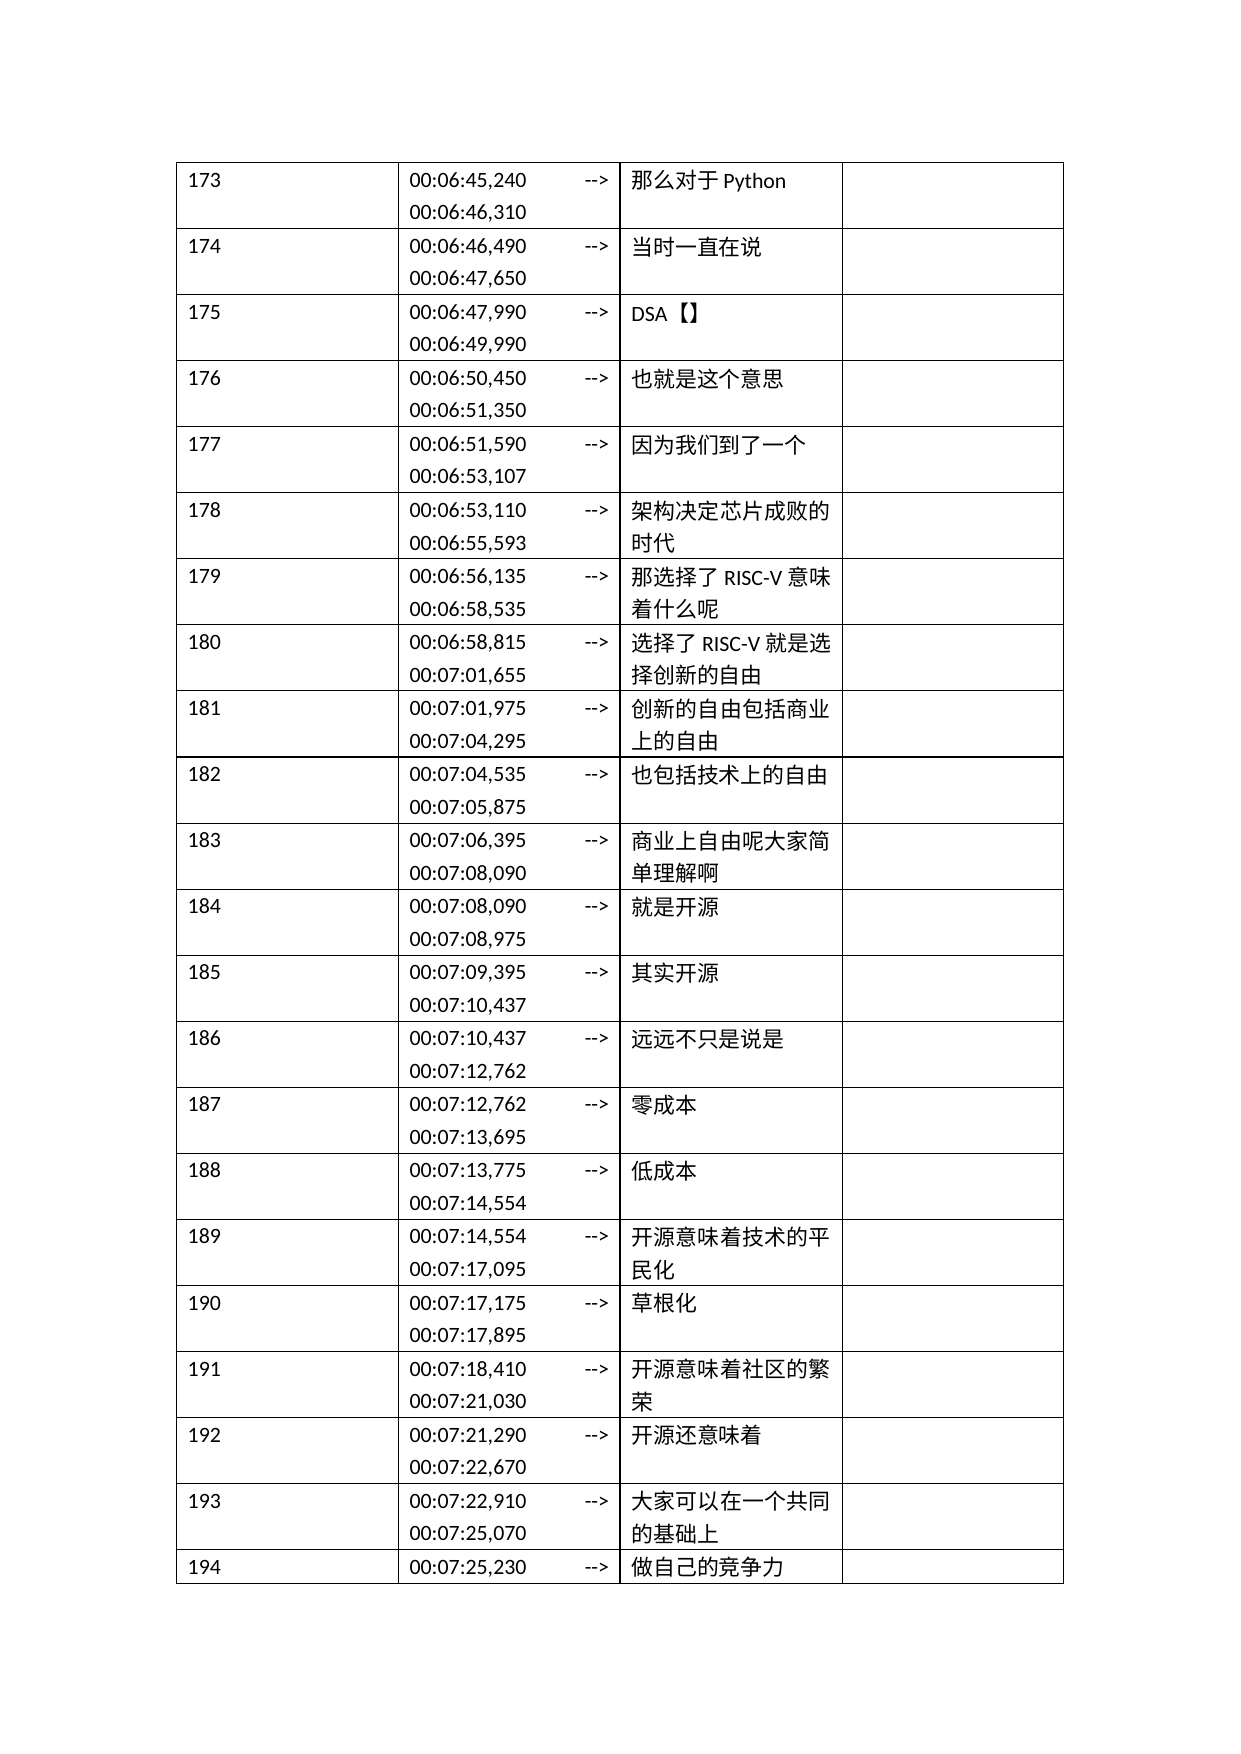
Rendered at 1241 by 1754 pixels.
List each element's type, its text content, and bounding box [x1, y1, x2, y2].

table_cell 商业上自由呢大家简单理解啊 [621, 824, 842, 888]
table_cell [843, 1418, 1063, 1483]
table_cell 开源还意味着 [621, 1418, 842, 1483]
table_cell 175 [177, 295, 398, 360]
table_cell 00:07:22,910 --> 00:07:25,070 [399, 1484, 619, 1549]
table_cell [843, 163, 1063, 228]
table_cell [843, 625, 1063, 690]
table_cell 也包括技术上的自由 [621, 758, 842, 822]
table_cell 00:06:47,990 --> 00:06:49,990 [399, 295, 619, 360]
table_cell 00:07:12,762 --> 00:07:13,695 [399, 1088, 619, 1153]
table_cell 00:07:04,535 --> 00:07:05,875 [399, 758, 619, 822]
table_cell DSA【】 [621, 295, 842, 360]
table_cell [843, 824, 1063, 888]
table_cell [843, 956, 1063, 1021]
table_cell [843, 1484, 1063, 1549]
table_cell [843, 493, 1063, 558]
table_cell 183 [177, 824, 398, 888]
table_cell 00:07:13,775 --> 00:07:14,554 [399, 1154, 619, 1219]
table_cell [843, 1550, 1063, 1582]
table_cell 00:06:45,240 --> 00:06:46,310 [399, 163, 619, 228]
table_cell [843, 1220, 1063, 1285]
table_cell [843, 559, 1063, 624]
table_cell 00:07:14,554 --> 00:07:17,095 [399, 1220, 619, 1285]
table_cell 00:07:08,090 --> 00:07:08,975 [399, 890, 619, 954]
table_cell 193 [177, 1484, 398, 1549]
table_cell 186 [177, 1022, 398, 1087]
table_cell 开源意味着技术的平民化 [621, 1220, 842, 1285]
table_cell 就是开源 [621, 890, 842, 954]
table_cell 174 [177, 229, 398, 294]
table_cell [843, 1352, 1063, 1417]
table_cell 00:07:06,395 --> 00:07:08,090 [399, 824, 619, 888]
table_cell 当时一直在说 [621, 229, 842, 294]
table_cell 187 [177, 1088, 398, 1153]
table_cell 188 [177, 1154, 398, 1219]
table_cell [399, 1550, 619, 1582]
table_cell 草根化 [621, 1286, 842, 1351]
table_cell 00:07:01,975 --> 00:07:04,295 [399, 691, 619, 756]
table_cell 大家可以在一个共同的基础上 [621, 1484, 842, 1549]
table_cell [843, 427, 1063, 492]
table_cell 178 [177, 493, 398, 558]
table_cell 192 [177, 1418, 398, 1483]
table_cell [843, 1154, 1063, 1219]
table_cell 00:07:18,410 --> 00:07:21,030 [399, 1352, 619, 1417]
table_cell 低成本 [621, 1154, 842, 1219]
table_cell 00:07:10,437 --> 00:07:12,762 [399, 1022, 619, 1087]
table_cell 180 [177, 625, 398, 690]
table_cell 176 [177, 361, 398, 426]
table_cell 那么对于Python [621, 163, 842, 228]
table_cell [843, 890, 1063, 954]
table_cell 其实开源 [621, 956, 842, 1021]
table_cell [843, 295, 1063, 360]
table_cell 182 [177, 758, 398, 822]
table_cell 173 [177, 163, 398, 228]
table_cell 远远不只是说是 [621, 1022, 842, 1087]
table_cell 00:07:17,175 --> 00:07:17,895 [399, 1286, 619, 1351]
table_cell [843, 758, 1063, 822]
table_cell 因为我们到了一个 [621, 427, 842, 492]
table_cell 00:06:50,450 --> 00:06:51,350 [399, 361, 619, 426]
table_cell 189 [177, 1220, 398, 1285]
table_cell 191 [177, 1352, 398, 1417]
table_cell 177 [177, 427, 398, 492]
table_cell 179 [177, 559, 398, 624]
table_cell 190 [177, 1286, 398, 1351]
table_cell [843, 1022, 1063, 1087]
table_cell 184 [177, 890, 398, 954]
table_cell [843, 1088, 1063, 1153]
table_cell 181 [177, 691, 398, 756]
table_cell 185 [177, 956, 398, 1021]
table_cell 也就是这个意思 [621, 361, 842, 426]
table_cell 00:06:53,110 --> 00:06:55,593 [399, 493, 619, 558]
table_cell 做自己的竞争力 [621, 1550, 842, 1582]
table_cell [843, 691, 1063, 756]
table_cell 开源意味着社区的繁荣 [621, 1352, 842, 1417]
table_cell 00:07:21,290 --> 00:07:22,670 [399, 1418, 619, 1483]
table_cell 零成本 [621, 1088, 842, 1153]
table_cell 那选择了RISC-V意味着什么呢 [621, 559, 842, 624]
table_cell 架构决定芯片成败的时代 [621, 493, 842, 558]
table_cell 00:07:09,395 --> 00:07:10,437 [399, 956, 619, 1021]
table_cell 选择了RISC-V就是选择创新的自由 [621, 625, 842, 690]
table_cell [843, 1286, 1063, 1351]
table_cell 00:06:56,135 --> 00:06:58,535 [399, 559, 619, 624]
table_cell 00:06:46,490 --> 00:06:47,650 [399, 229, 619, 294]
table_cell 00:06:51,590 --> 00:06:53,107 [399, 427, 619, 492]
table_cell [843, 361, 1063, 426]
table_cell 00:06:58,815 --> 00:07:01,655 [399, 625, 619, 690]
table_cell 创新的自由包括商业上的自由 [621, 691, 842, 756]
table_cell [843, 229, 1063, 294]
table_cell 194 [177, 1550, 398, 1582]
